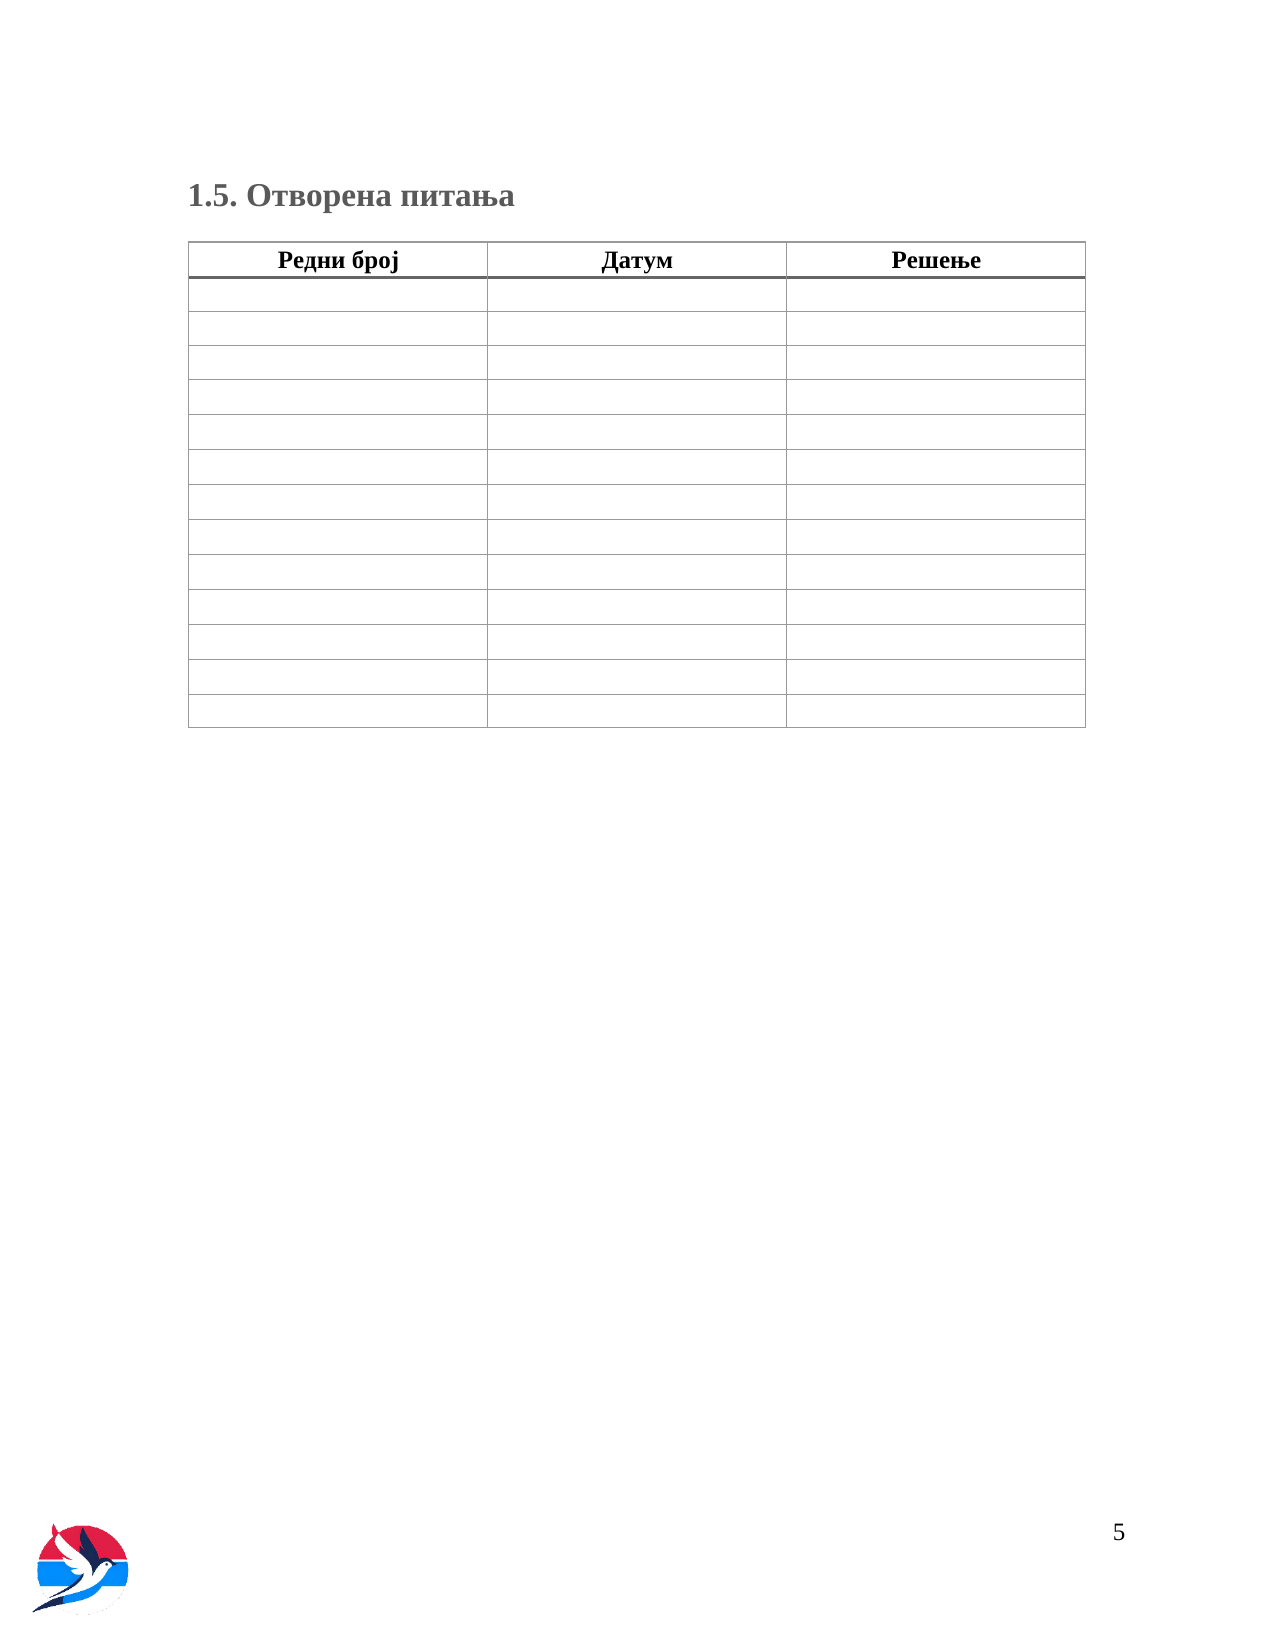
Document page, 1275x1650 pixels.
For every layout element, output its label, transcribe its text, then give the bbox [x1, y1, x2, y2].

table_cell [488, 485, 786, 519]
table_cell [189, 312, 487, 344]
table_cell [488, 555, 786, 589]
table_cell [787, 695, 1085, 727]
table_cell [189, 279, 487, 311]
table_cell [787, 660, 1085, 693]
table_header Редни број [189, 243, 487, 276]
table_cell [189, 555, 487, 589]
table_cell [488, 450, 786, 484]
table_cell [787, 625, 1085, 658]
table_cell [189, 660, 487, 693]
table_cell [787, 520, 1085, 554]
table_cell [787, 346, 1085, 379]
table_cell [488, 590, 786, 624]
table_cell [787, 555, 1085, 589]
table_cell [189, 625, 487, 658]
table_cell [189, 380, 487, 414]
table_header Датум [488, 243, 786, 276]
table_cell [189, 485, 487, 519]
table_cell [488, 660, 786, 693]
table_cell [488, 695, 786, 727]
table_cell [488, 415, 786, 449]
table_cell [787, 485, 1085, 519]
subtitle Отворена питања [187, 175, 1125, 213]
table_cell [488, 346, 786, 379]
table_cell [787, 450, 1085, 484]
picture [30, 1518, 132, 1620]
table_cell [189, 415, 487, 449]
table_cell [787, 415, 1085, 449]
table_cell [488, 279, 786, 311]
table_cell [488, 312, 786, 344]
table_cell [787, 312, 1085, 344]
table_cell [189, 590, 487, 624]
table_cell [189, 520, 487, 554]
table_cell [488, 380, 786, 414]
table_cell [189, 450, 487, 484]
table_cell [488, 520, 786, 554]
table_header Решење [787, 243, 1085, 276]
table_cell [787, 380, 1085, 414]
table_cell [787, 279, 1085, 311]
table_cell [787, 590, 1085, 624]
table_cell [189, 346, 487, 379]
table_cell [488, 625, 786, 658]
table_cell [189, 695, 487, 727]
